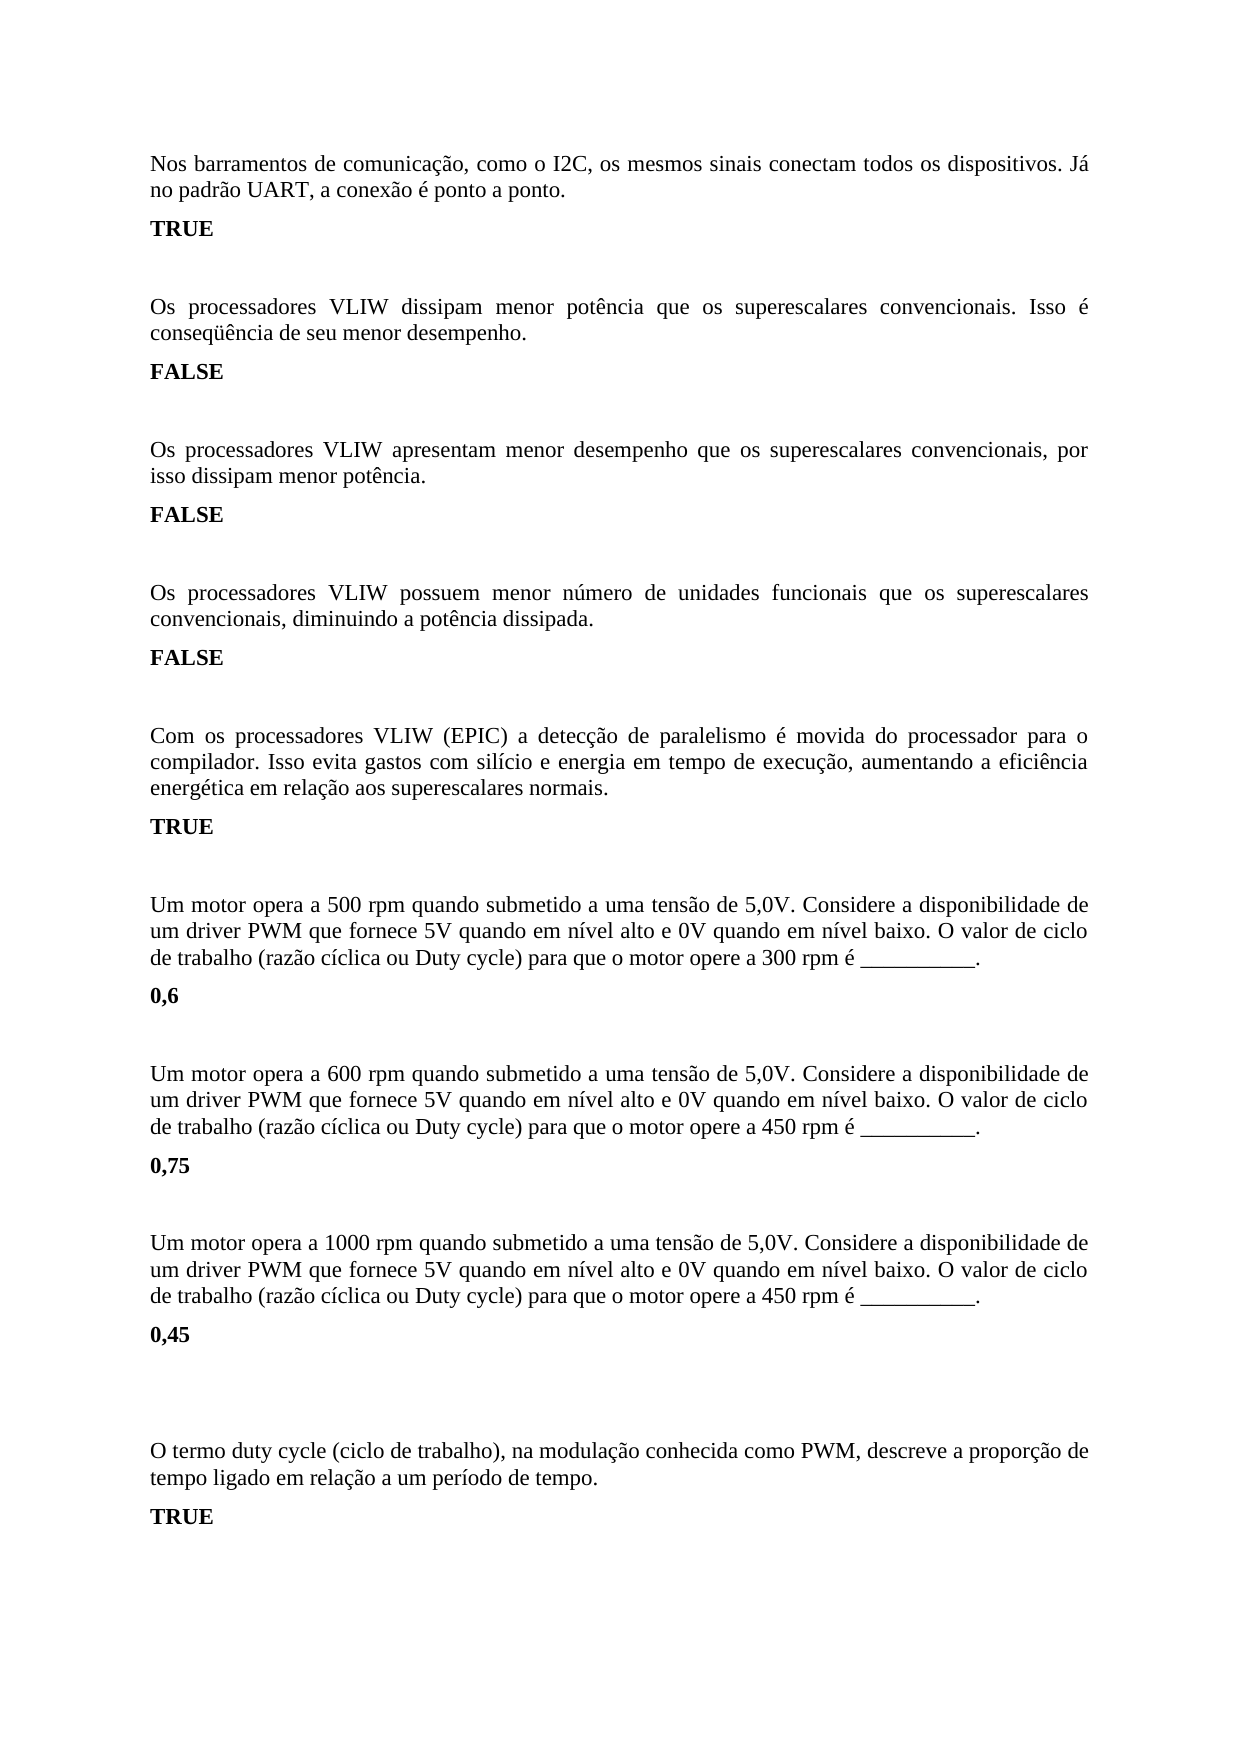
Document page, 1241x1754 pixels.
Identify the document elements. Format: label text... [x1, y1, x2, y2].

text Um motor opera a 500 rpm quando submetido a uma tensão de 5,0V. Considere a disponibilidade de um driver PWM que fornece 5V quando em nível alto e 0V quando em nível baixo. O valor de ciclo de trabalho (razão cíclica ou Duty cycle) para que o motor opere a 300 rpm é __________. [150, 891, 1090, 970]
text 0,45 [150, 1321, 1090, 1347]
text 0,75 [150, 1152, 1090, 1178]
text FALSE [150, 644, 1090, 670]
text O termo duty cycle (ciclo de trabalho), na modulação conhecida como PWM, descreve a proporção de tempo ligado em relação a um período de tempo. [150, 1438, 1090, 1490]
text 0,6 [150, 982, 1090, 1009]
text FALSE [150, 358, 1090, 384]
text Os processadores VLIW possuem menor número de unidades funcionais que os superescalares convencionais, diminuindo a potência dissipada. [150, 579, 1090, 631]
text TRUE [150, 813, 1090, 839]
text FALSE [150, 501, 1090, 527]
text Um motor opera a 1000 rpm quando submetido a uma tensão de 5,0V. Considere a disponibilidade de um driver PWM que fornece 5V quando em nível alto e 0V quando em nível baixo. O valor de ciclo de trabalho (razão cíclica ou Duty cycle) para que o motor opere a 450 rpm é __________. [150, 1229, 1090, 1308]
text Um motor opera a 600 rpm quando submetido a uma tensão de 5,0V. Considere a disponibilidade de um driver PWM que fornece 5V quando em nível alto e 0V quando em nível baixo. O valor de ciclo de trabalho (razão cíclica ou Duty cycle) para que o motor opere a 450 rpm é __________. [150, 1060, 1090, 1139]
text Os processadores VLIW dissipam menor potência que os superescalares convencionais. Isso é conseqüência de seu menor desempenho. [150, 293, 1090, 346]
text TRUE [150, 1503, 1090, 1529]
text Nos barramentos de comunicação, como o I2C, os mesmos sinais conectam todos os dispositivos. Já no padrão UART, a conexão é ponto a ponto. [150, 150, 1090, 203]
text TRUE [150, 215, 1090, 242]
text Os processadores VLIW apresentam menor desempenho que os superescalares convencionais, por isso dissipam menor potência. [150, 436, 1090, 488]
text Com os processadores VLIW (EPIC) a detecção de paralelismo é movida do processador para o compilador. Isso evita gastos com silício e energia em tempo de execução, aumentando a eficiência energética em relação aos superescalares normais. [150, 722, 1090, 801]
